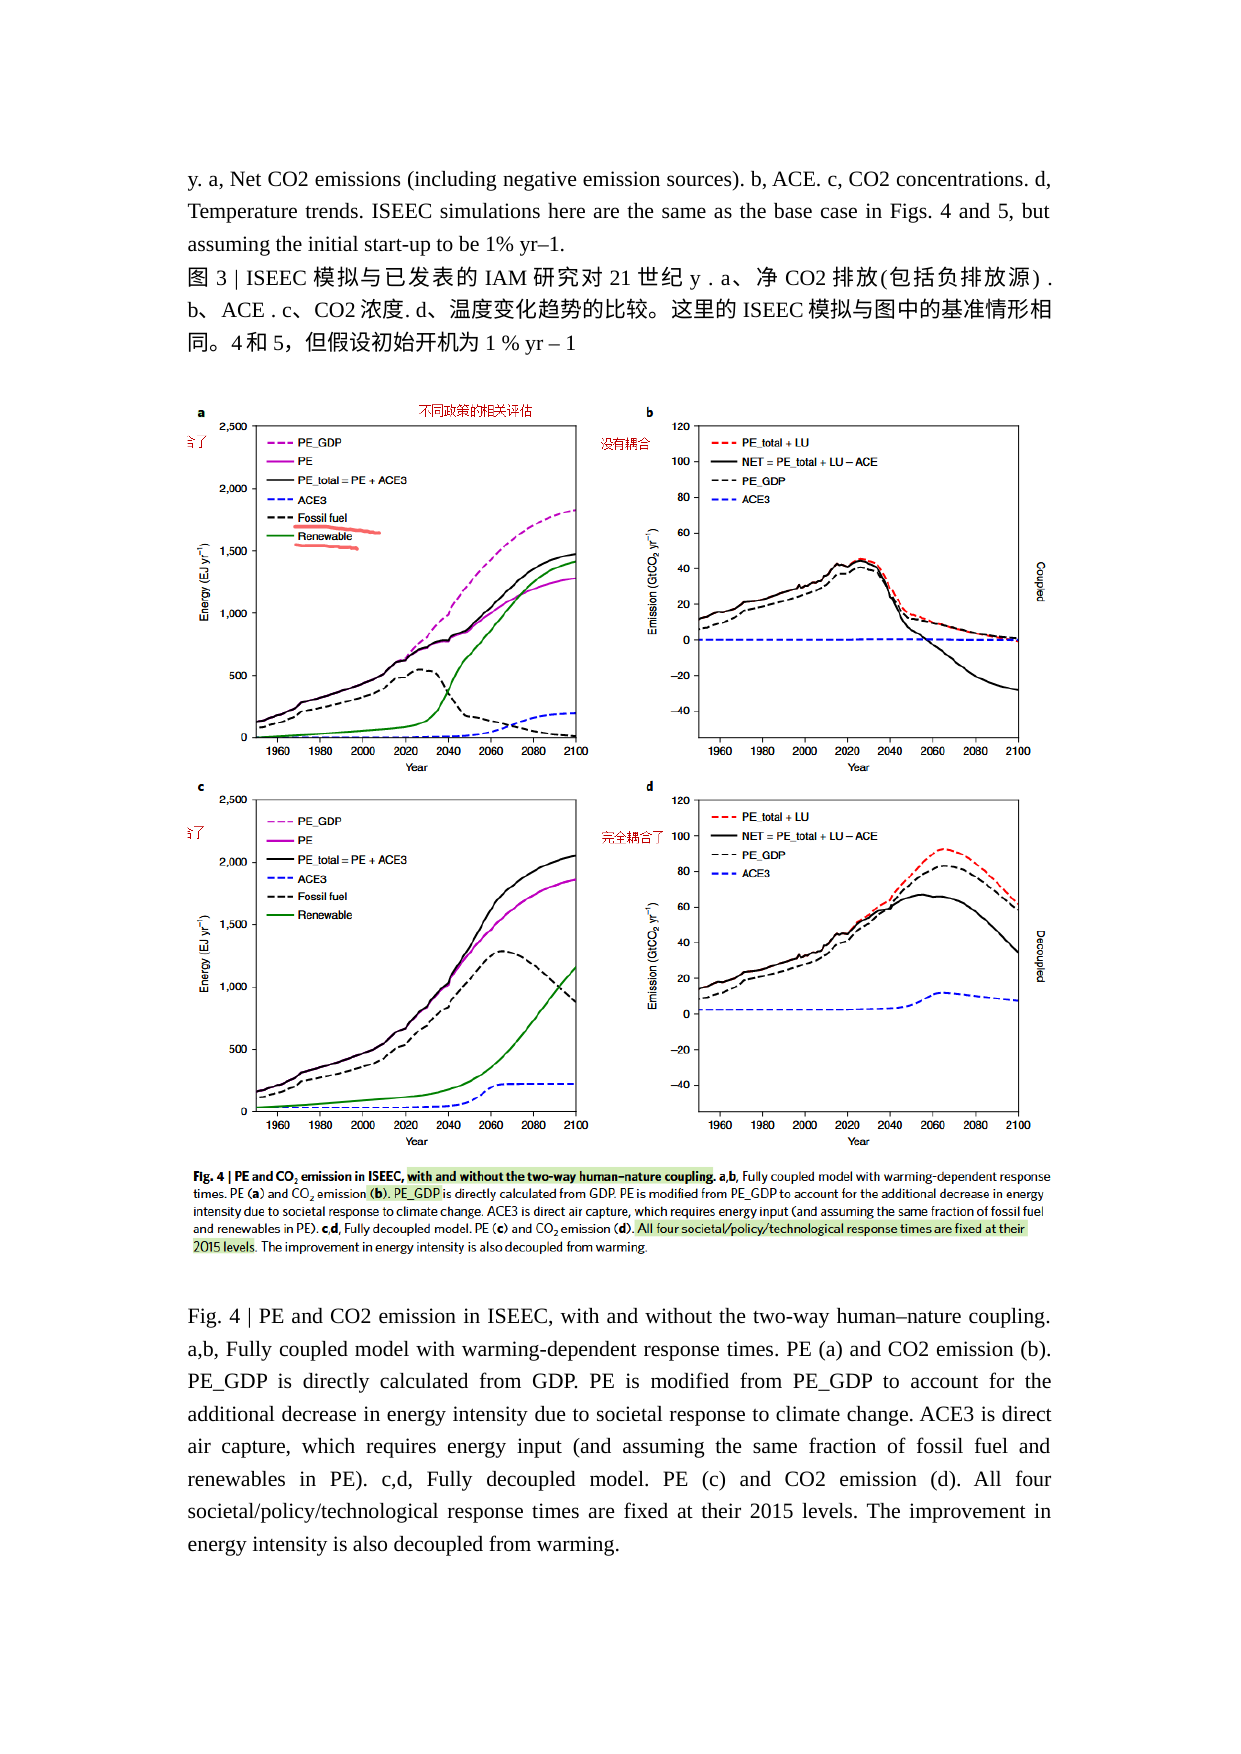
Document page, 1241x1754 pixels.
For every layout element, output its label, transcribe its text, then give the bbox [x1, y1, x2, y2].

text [187, 162, 1053, 259]
text Fig. 4 | PE and CO2 emission in ISEEC, with and without the two-way human–nature coupling. a,b, Fully coupled model with warming-dependent response times. PE (a) and CO2 emission (b). PE_GDP is directly calculated from GDP. PE is modified from PE_GDP to account for the additional decrease in energy intensity due to societal response to climate change. ACE3 is direct air capture, which requires energy input (and assuming the same fraction of fossil fuel and renewables in PE). c,d, Fully decoupled model. PE (c) and CO2 emission (d). All four societal/policy/technological response times are fixed at their 2015 levels. The improvement in energy intensity is also decoupled from warming. [187, 1299, 1053, 1559]
text 图3 | ISEEC模拟与已发表的IAM研究对21世纪y . a、净CO2排放(包括负排放源) . b、ACE . c、CO2浓度. d、温度变化趋势的比较。这里的ISEEC模拟与图中的基准情形相同。4和5，但假设初始开机为1 % yr – 1 [187, 259, 1053, 357]
picture [187, 402, 1053, 1263]
